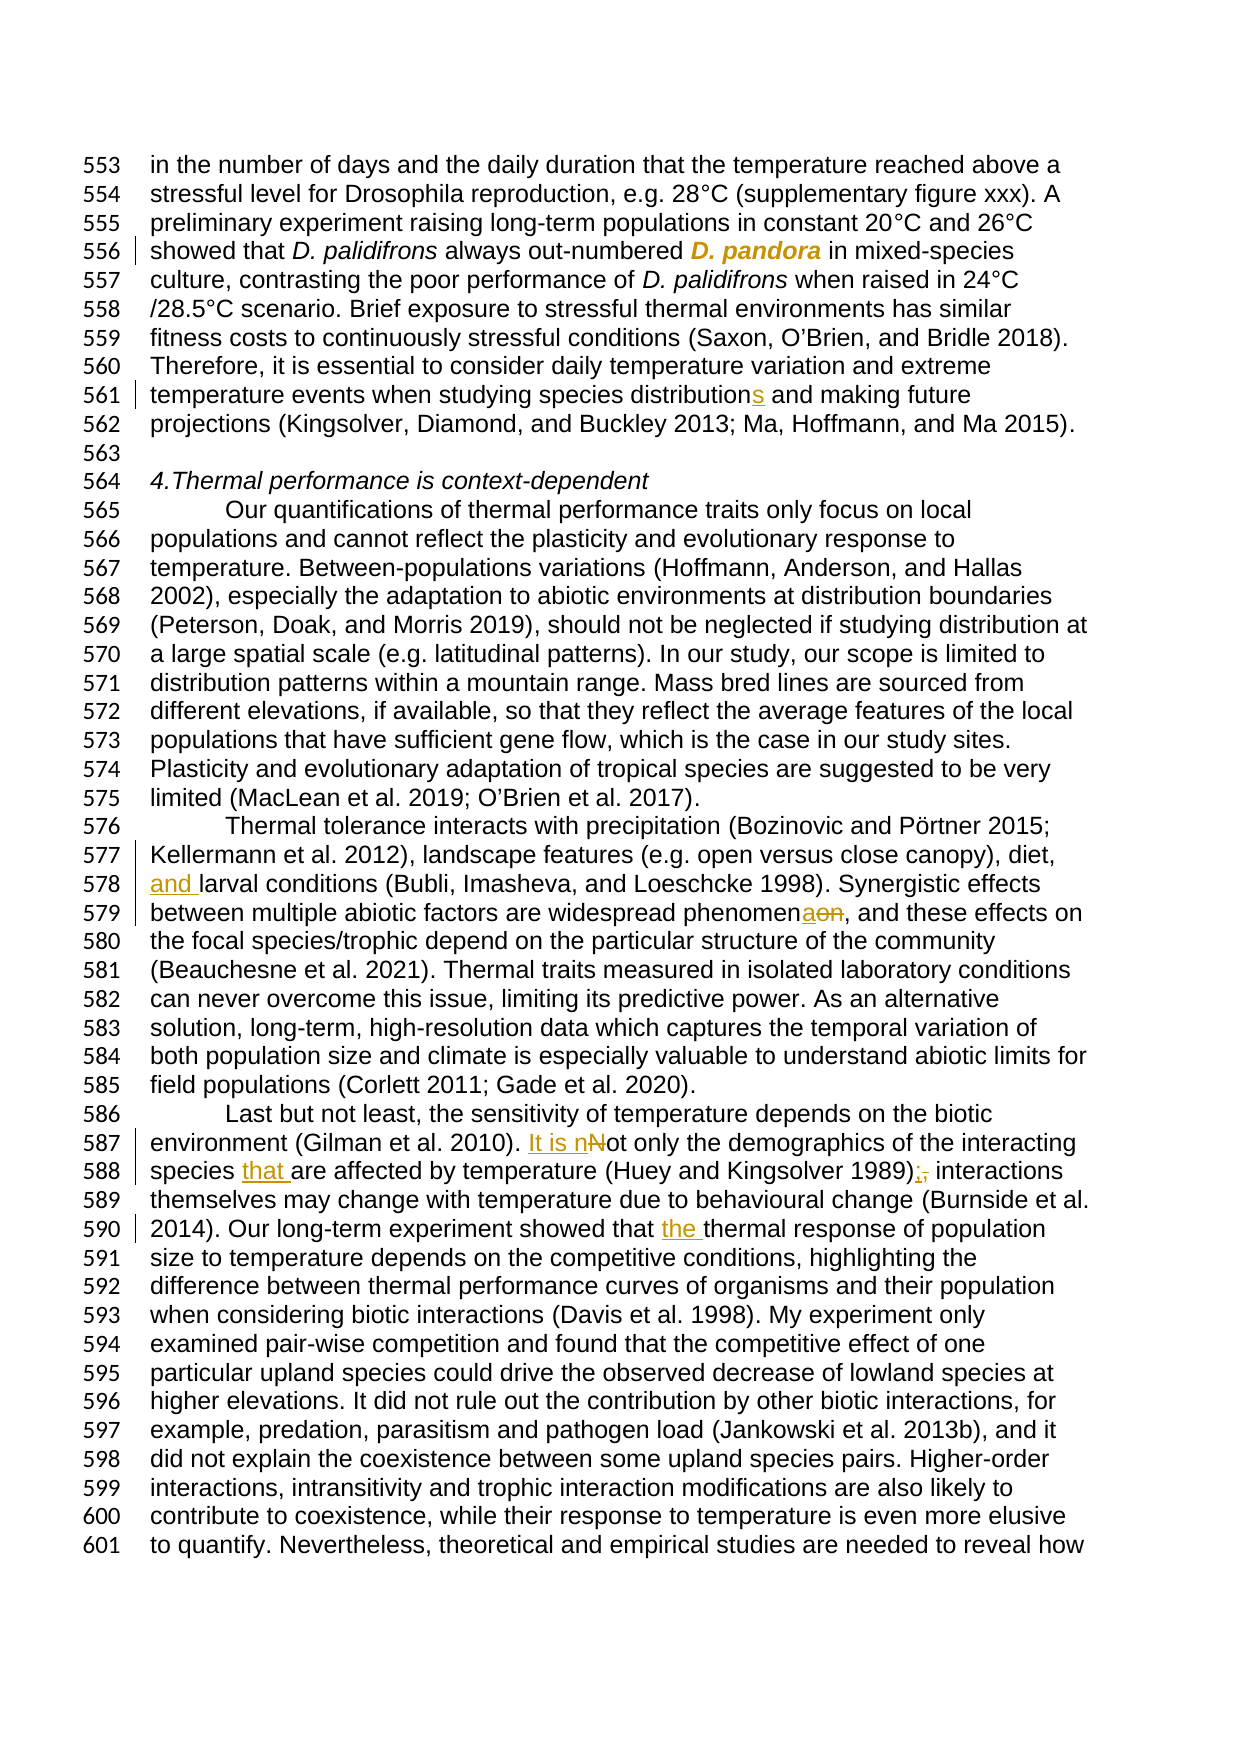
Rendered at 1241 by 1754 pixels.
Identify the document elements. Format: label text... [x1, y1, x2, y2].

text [150, 1099, 1090, 1559]
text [150, 150, 1090, 437]
text Our quantifications of thermal performance traits only focus on local populations and cannot reflect the plasticity and evolutionary response to temperature. Between-populations variations (Hoffmann, Anderson, and Hallas 2002), especially the adaptation to abiotic environments at distribution boundaries (Peterson, Doak, and Morris 2019), should not be neglected if studying distribution at a large spatial scale (e.g. latitudinal patterns). In our study, our scope is limited to distribution patterns within a mountain range. Mass bred lines are sourced from different elevations, if available, so that they reflect the average features of the local populations that have sufficient gene flow, which is the case in our study sites. Plasticity and evolutionary adaptation of tropical species are suggested to be very limited (MacLean et al. 2019; O’Brien et al. 2017). [150, 495, 1090, 811]
text 4.Thermal performance is context-dependent [150, 466, 1090, 495]
text Thermal tolerance interacts with precipitation (Bozinovic and Pörtner 2015; Kellermann et al. 2012), landscape features (e.g. open versus close canopy), diet, larval conditions (Bubli, Imasheva, and Loeschcke 1998). Synergistic effects between multiple abiotic factors are widespread phenomen, and these effects on the focal species/trophic depend on the particular structure of the community (Beauchesne et al. 2021). Thermal traits measured in isolated laboratory conditions can never overcome this issue, limiting its predictive power. As an alternative solution, long-term, high-resolution data which captures the temporal variation of both population size and climate is especially valuable to understand abiotic limits for field populations (Corlett 2011; Gade et al. 2020). [150, 811, 1090, 1099]
